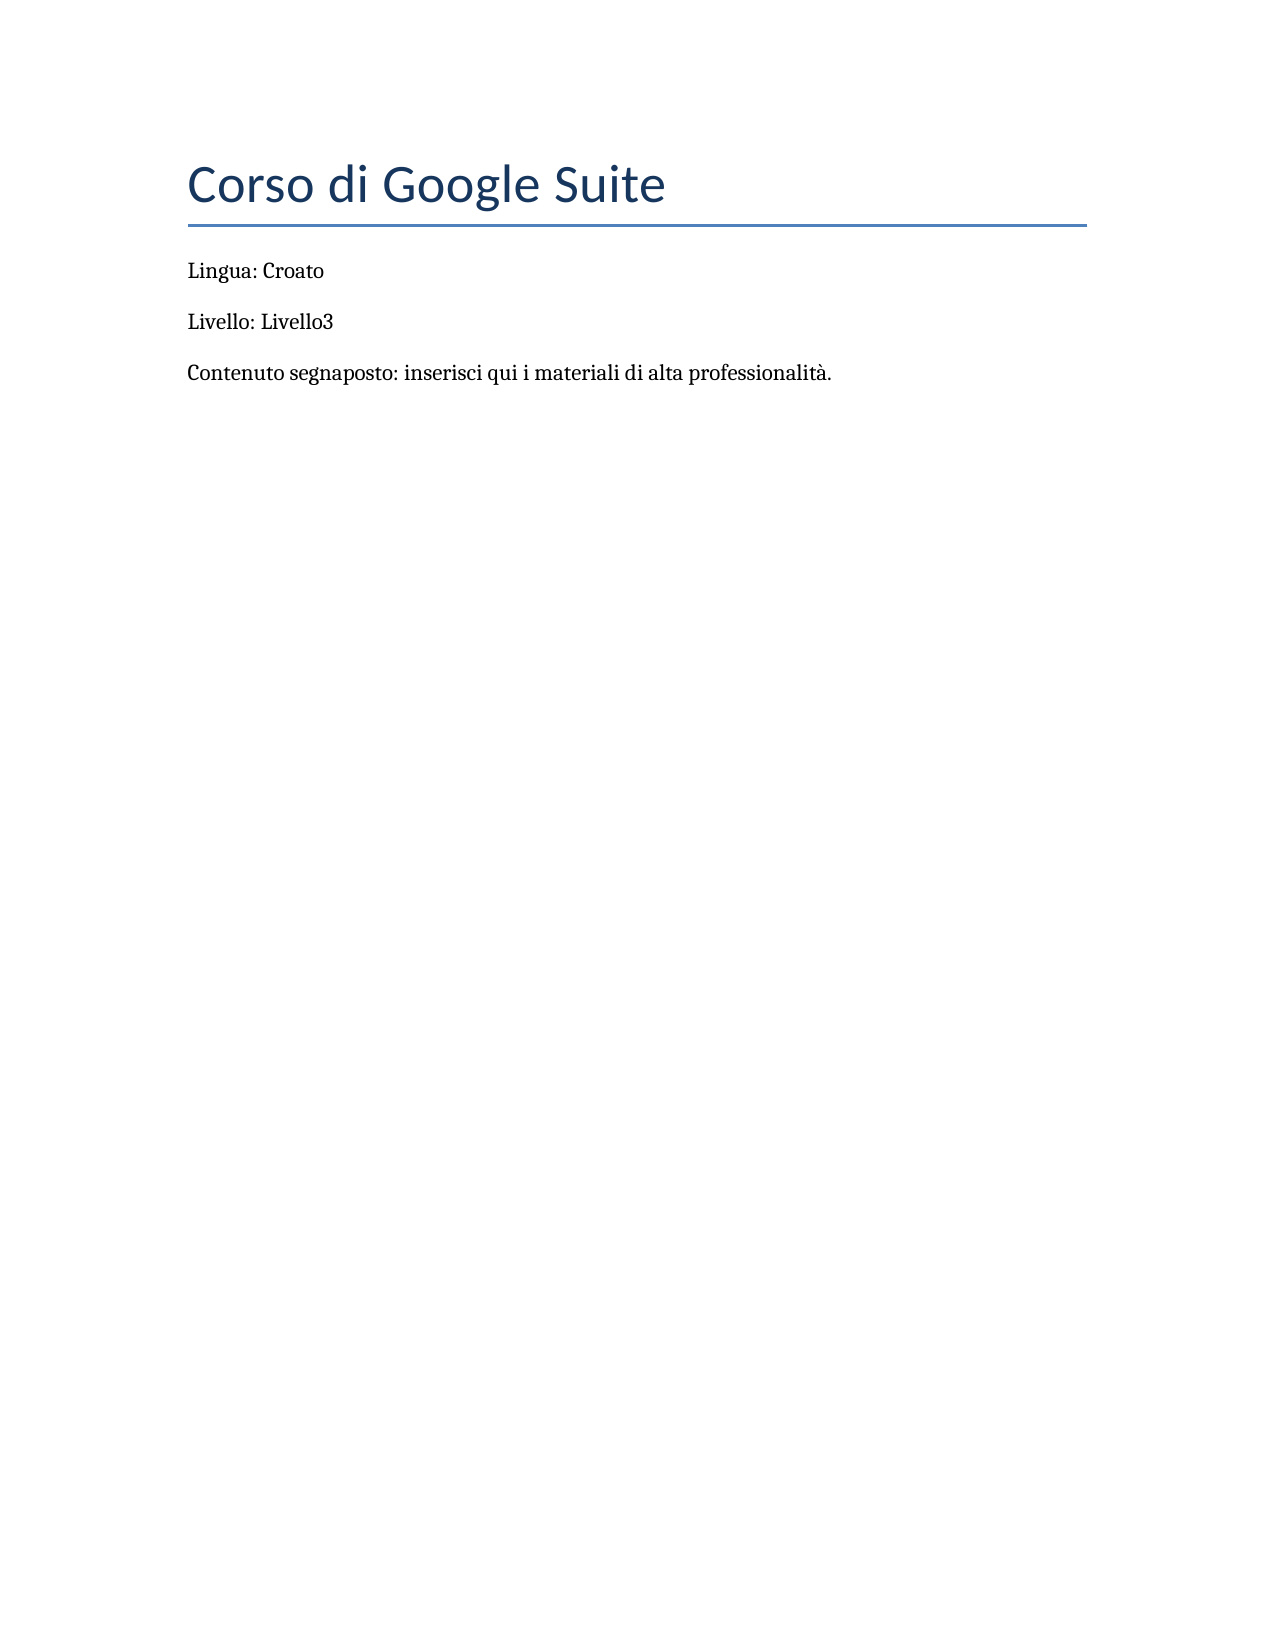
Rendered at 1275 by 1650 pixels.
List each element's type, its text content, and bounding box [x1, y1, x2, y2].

title Corso di Google Suite [187, 150, 1087, 227]
text Livello: Livello3 [187, 309, 1087, 335]
text Lingua: Croato [187, 258, 1087, 284]
text Contenuto segnaposto: inserisci qui i materiali di alta professionalità. [187, 360, 1087, 386]
